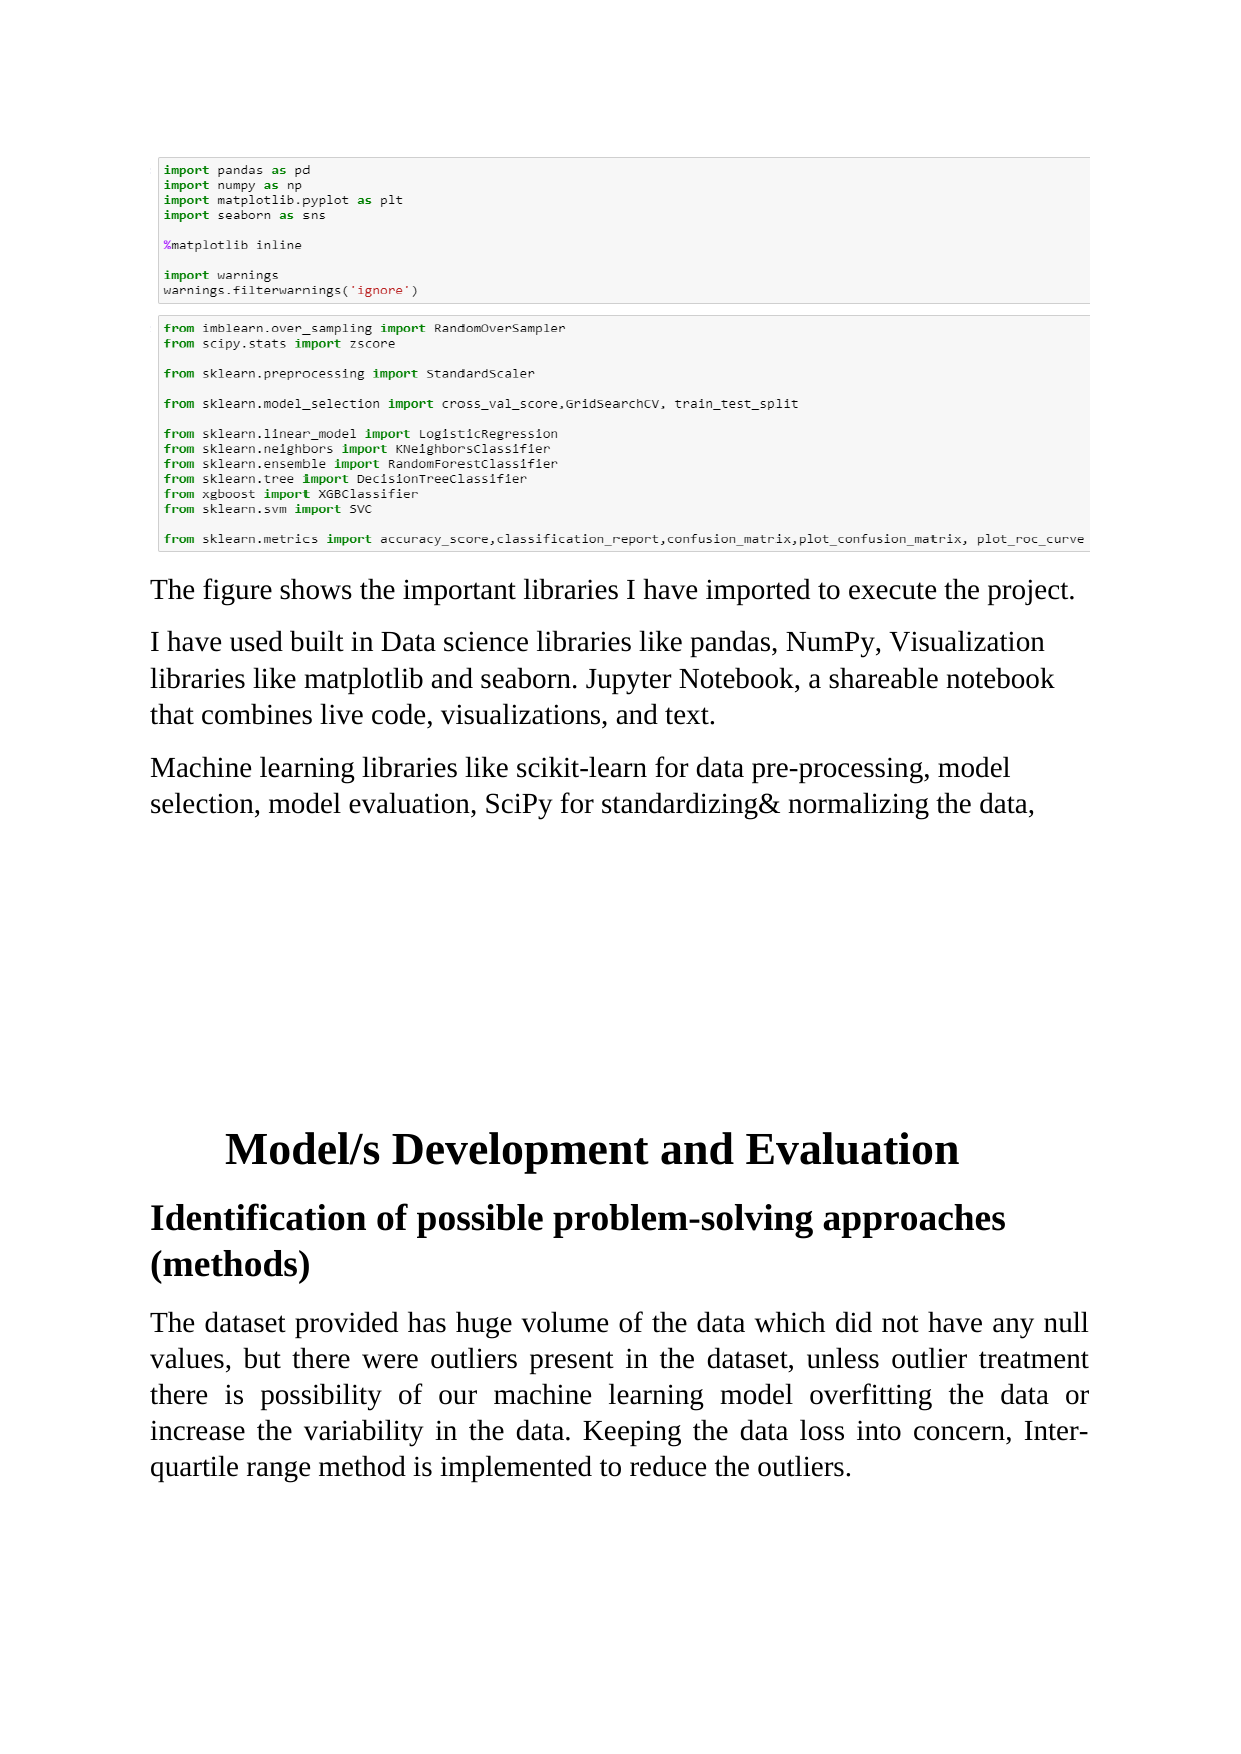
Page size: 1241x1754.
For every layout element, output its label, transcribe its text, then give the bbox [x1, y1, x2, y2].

text Machine learning libraries like scikit-learn for data pre-processing, model selection, model evaluation, SciPy for standardizing& normalizing the data, [150, 750, 1090, 819]
text The dataset provided has huge volume of the data which did not have any null values, but there were outliers present in the dataset, unless outlier treatment there is possibility of our machine learning model overfitting the data or increase the variability in the data. Keeping the data loss into concern, Inter-quartile range method is implemented to reduce the outliers. [150, 1305, 1090, 1483]
picture [150, 150, 1090, 553]
list Model/s Development and Evaluation [225, 1122, 1090, 1174]
text The figure shows the important libraries I have imported to execute the project. [150, 572, 1090, 605]
text Identification of possible problem-solving approaches (methods) [150, 1195, 1090, 1285]
text I have used built in Data science libraries like pandas, NumPy, Visualization libraries like matplotlib and seaborn. Jupyter Notebook, a shareable notebook that combines live code, visualizations, and text. [150, 624, 1090, 730]
